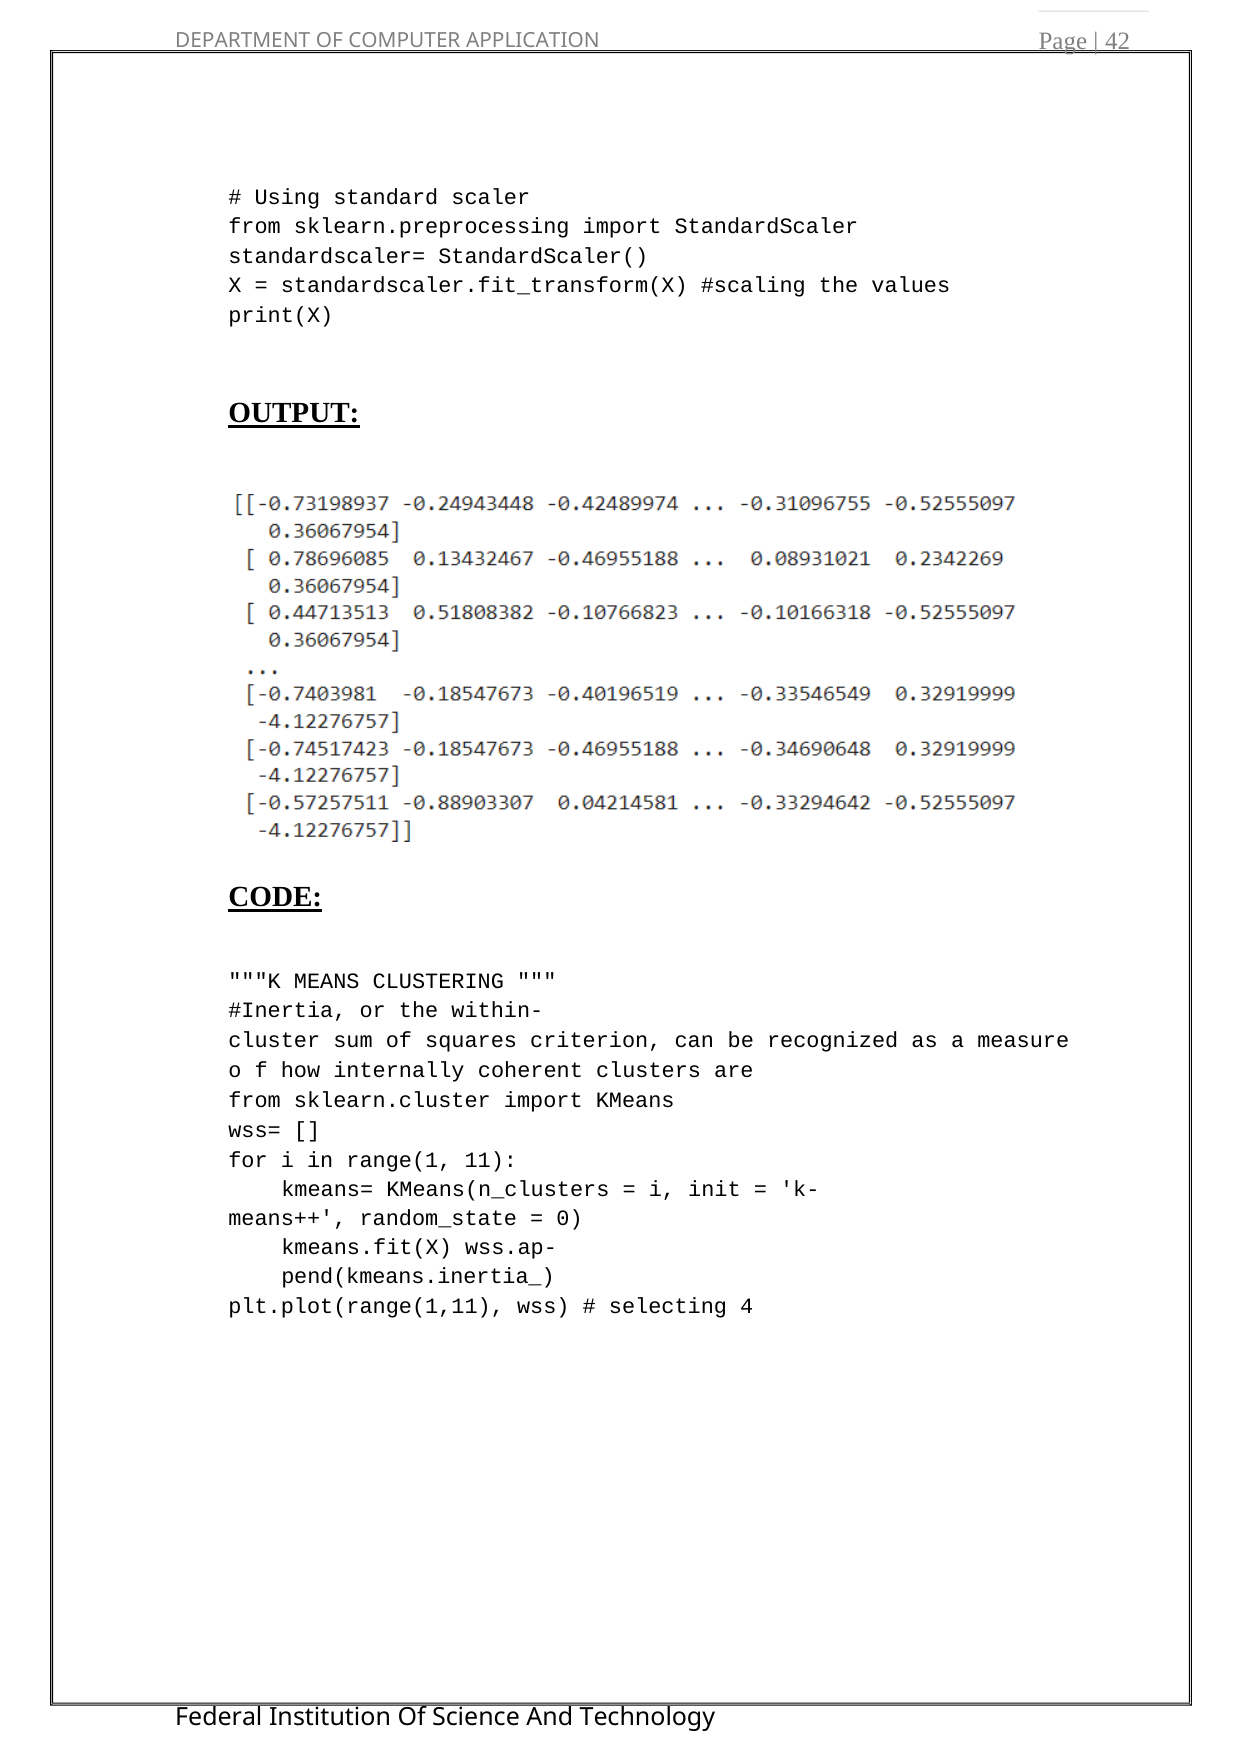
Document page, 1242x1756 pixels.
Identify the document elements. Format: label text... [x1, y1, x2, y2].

text from sklearn.preprocessing import StandardScaler standardscaler= StandardScaler() [228, 216, 860, 270]
text X = standardscaler.fit_transform(X) #scaling the values print(X) [228, 275, 978, 329]
text CODE: [228, 879, 1164, 913]
picture [236, 494, 1016, 842]
text cluster sum of squares criterion, can be recognized as a measure o f how internally coherent clusters are [228, 1029, 1095, 1084]
text DEPARTMENT OF COMPUTER APPLICATION [175, 25, 691, 53]
text # Using standard scaler [228, 186, 1164, 211]
text """K MEANS CLUSTERING """ [228, 970, 1164, 995]
subtitle OUTPUT: [228, 396, 1164, 429]
text kmeans.fit(X) wss.ap- pend(kmeans.inertia_) [281, 1236, 557, 1290]
text for i in range(1, 11): [228, 1149, 1164, 1173]
text #Inertia, or the within- [228, 999, 1164, 1024]
text from sklearn.cluster import KMeans wss= [] [228, 1089, 676, 1144]
text plt.plot(range(1,11), wss) # selecting 4 [228, 1295, 1164, 1320]
text kmeans= KMeans(n_clusters = i, init = 'k- means++', random_state = 0) [228, 1178, 821, 1232]
text Page | 42 [1038, 26, 1164, 55]
